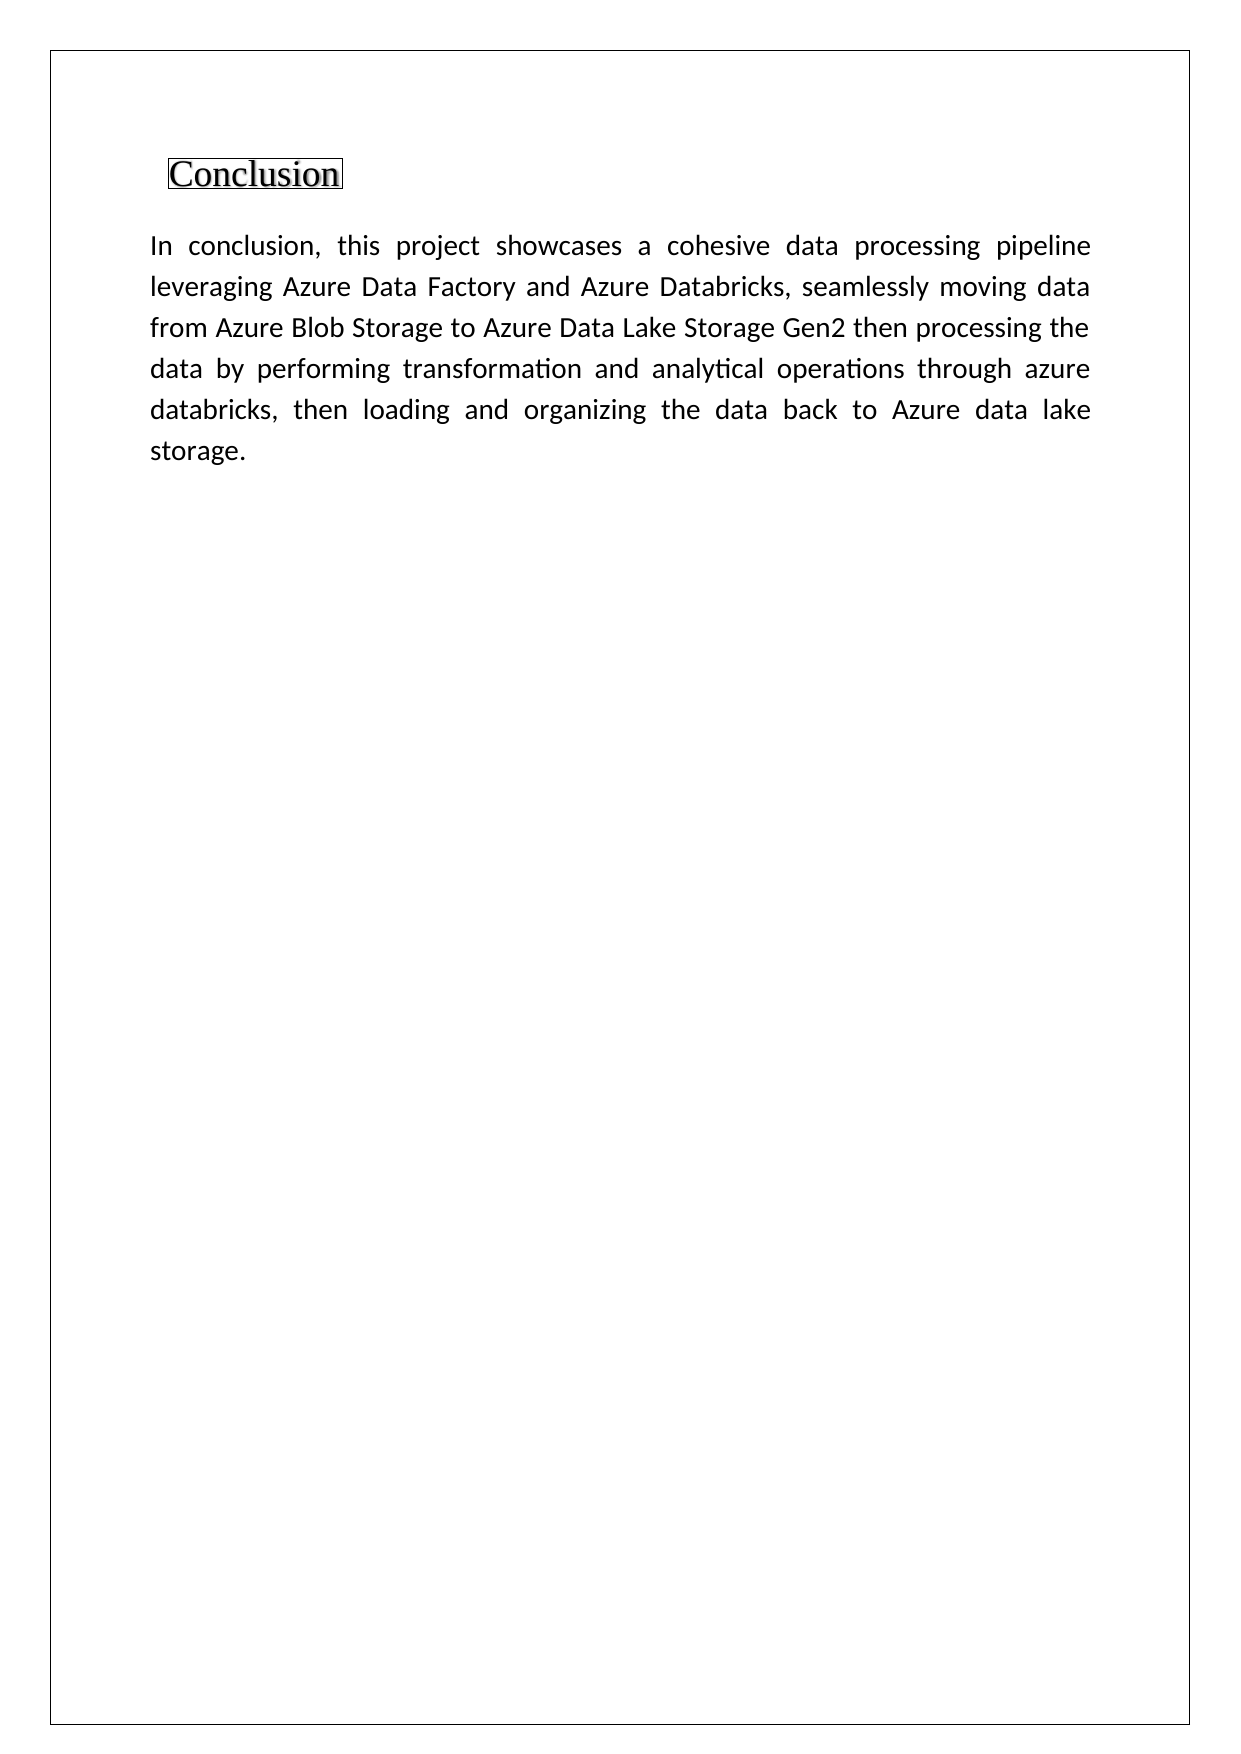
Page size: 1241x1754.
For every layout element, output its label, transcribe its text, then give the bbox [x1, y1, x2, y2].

text In conclusion, this project showcases a cohesive data processing pipeline leveraging Azure Data Factory and Azure Databricks, seamlessly moving data from Azure Blob Storage to Azure Data Lake Storage Gen2 then processing the data by performing transformation and analytical operations through azure databricks, then loading and organizing the data back to Azure data lake storage. [150, 227, 1091, 468]
picture [169, 159, 342, 188]
